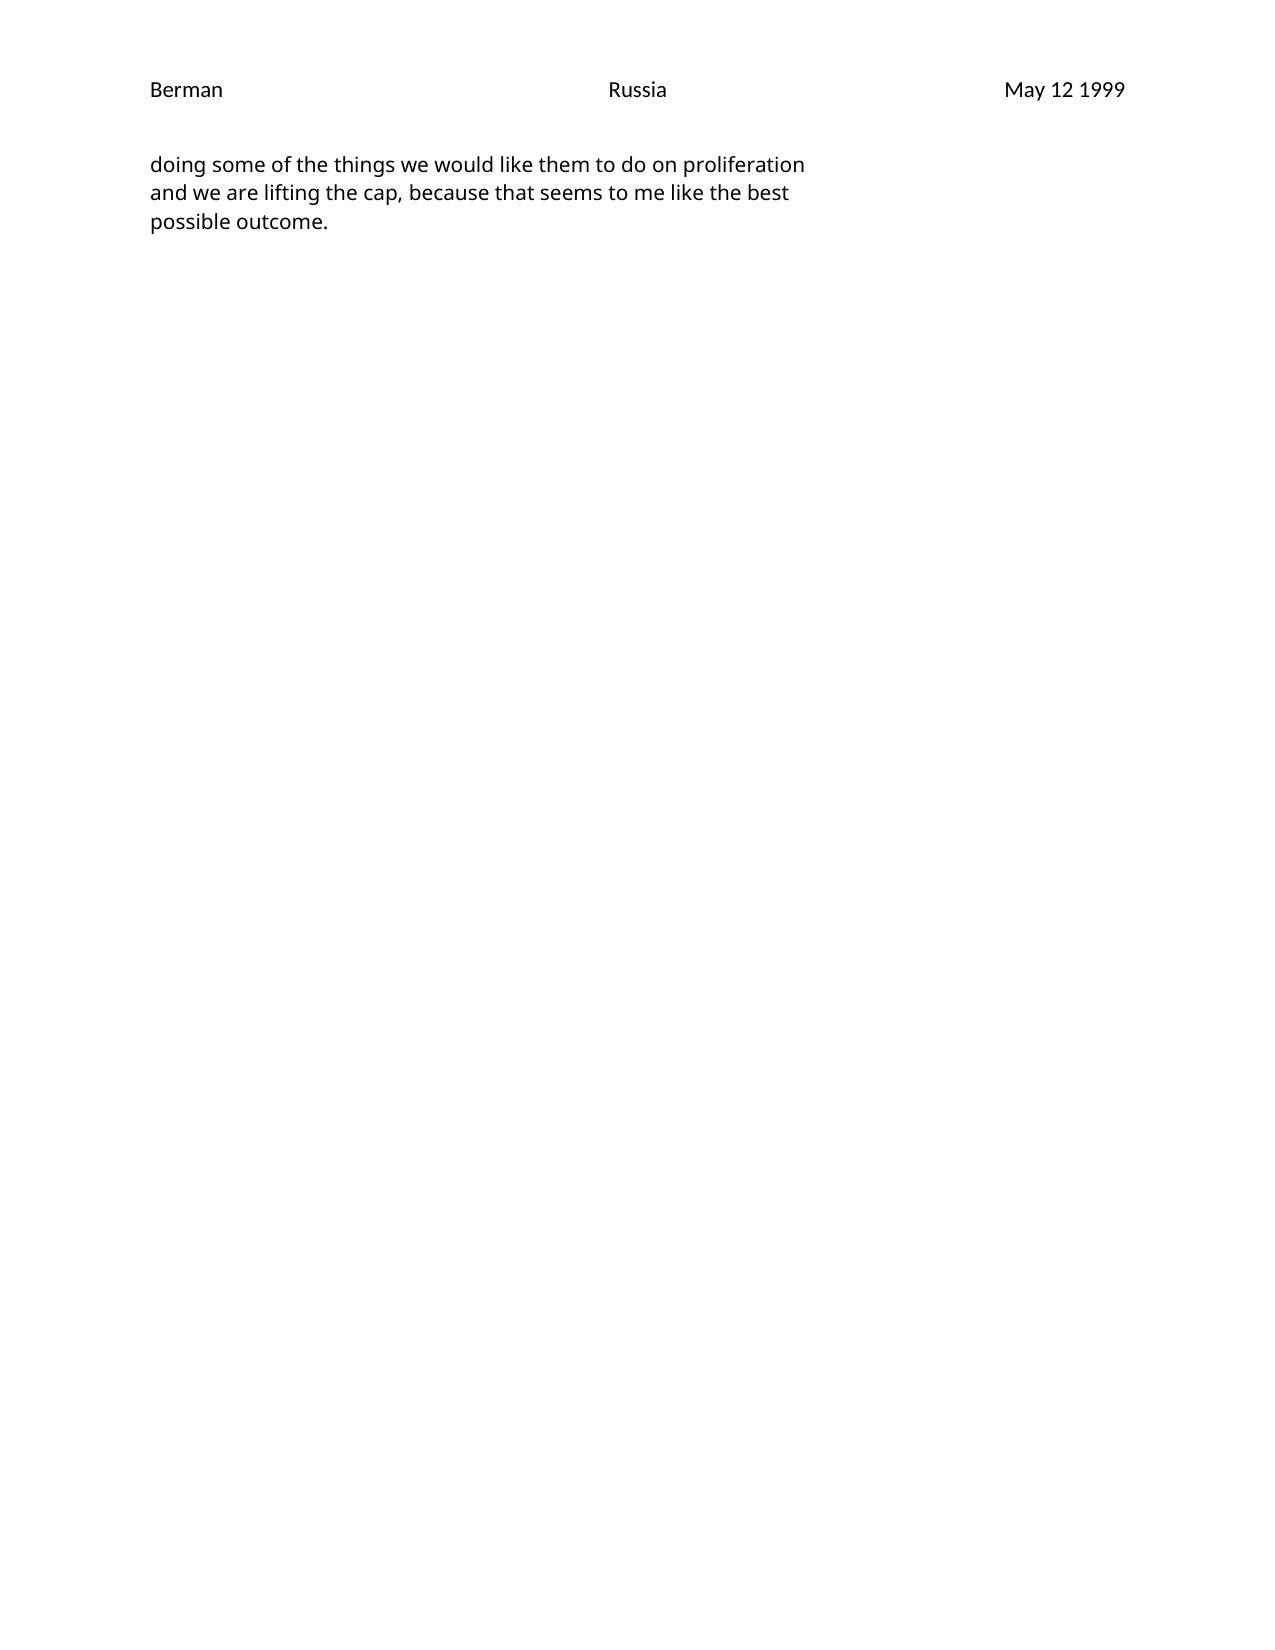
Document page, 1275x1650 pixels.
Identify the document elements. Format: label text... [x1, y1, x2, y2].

text and we are lifting the cap, because that seems to me like the best [150, 178, 1125, 207]
text possible outcome. [150, 207, 1125, 235]
text doing some of the things we would like them to do on proliferation [150, 150, 1125, 178]
